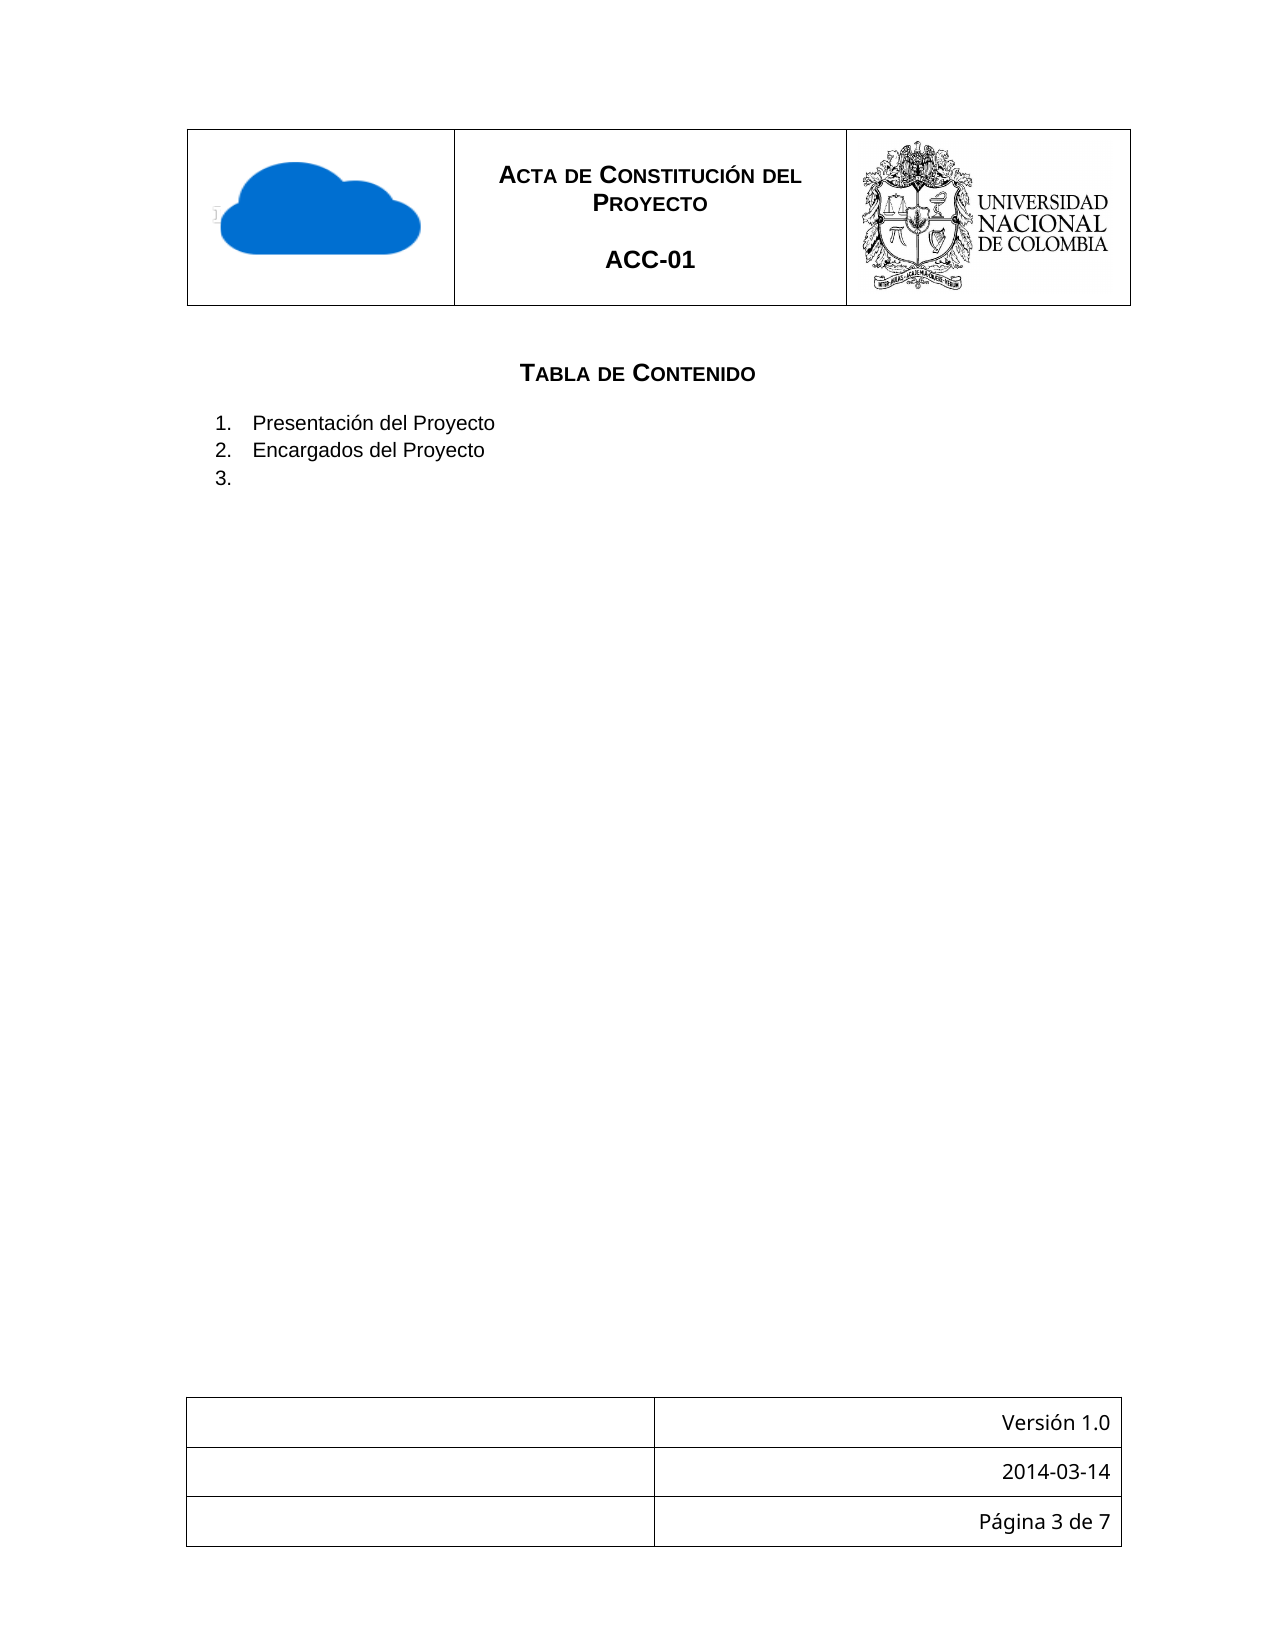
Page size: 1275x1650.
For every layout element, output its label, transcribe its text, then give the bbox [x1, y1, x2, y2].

picture [188, 140, 421, 287]
list Encargados del Proyecto [215, 438, 1098, 462]
text Tabla de Contenido [177, 358, 1098, 387]
list Presentación del Proyecto [215, 411, 1098, 434]
picture [858, 140, 1113, 294]
